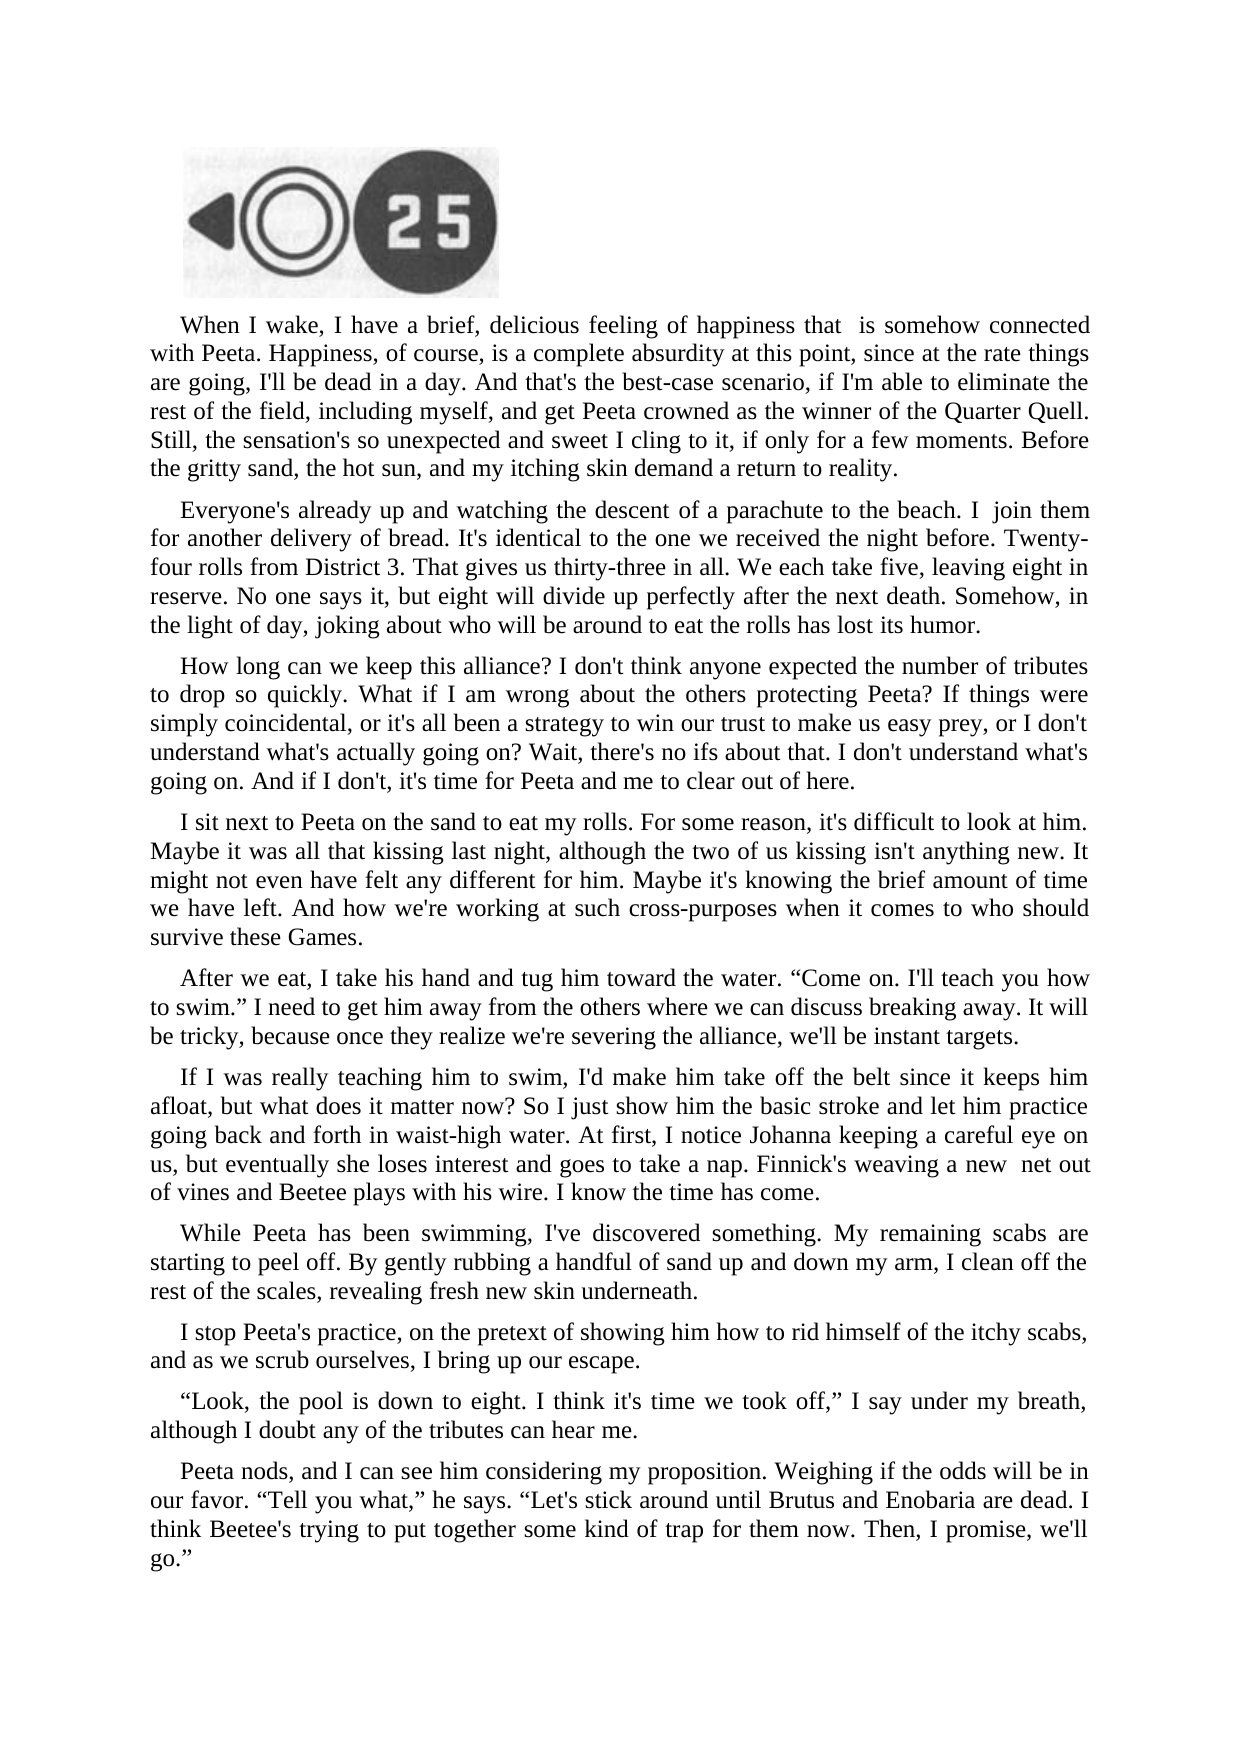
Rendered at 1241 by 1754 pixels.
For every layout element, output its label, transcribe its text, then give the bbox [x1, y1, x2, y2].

text “Look, the pool is down to eight. I think it's time we took off,” I say under my breath, although I doubt any of the tributes can hear me. [150, 1387, 1089, 1443]
text I sit next to Peeta on the sand to eat my rolls. For some reason, it's difficult to look at him. Maybe it was all that kissing last night, although the two of us kissing isn't anything new. It might not even have felt any different for him. Maybe it's knowing the brief amount of time we have left. And how we're working at such cross-purposes when it comes to who should survive these Games. [150, 807, 1090, 951]
text I stop Peeta's practice, on the pretext of showing him how to rid himself of the itchy scabs, and as we scrub ourselves, I bring up our escape. [150, 1318, 1089, 1374]
text Everyone's already up and watching the descent of a parachute to the beach. I join them for another delivery of bread. It's identical to the one we received the night before. Twenty- four rolls from District 3. That gives us thirty-three in all. We each take five, leaving eight in reserve. No one says it, but eight will divide up perfectly after the next death. Somehow, in the light of day, joking about who will be around to eat the rolls has lost its humor. [150, 495, 1090, 638]
text How long can we keep this alliance? I don't think anyone expected the number of tributes to drop so quickly. What if I am wrong about the others protecting Peeta? If things were simply coincidental, or it's all been a strategy to win our trust to make us easy prey, or I don't understand what's actually going on? Wait, there's no ifs about that. I don't understand what's going on. And if I don't, it's time for Peeta and me to clear out of here. [150, 651, 1089, 794]
text Peeta nods, and I can see him considering my proposition. Weighing if the odds will be in our favor. “Tell you what,” he says. “Let's stick around until Brutus and Enobaria are dead. I think Beetee's trying to put together some kind of trap for them now. Then, I promise, we'll go.” [150, 1456, 1090, 1571]
text When I wake, I have a brief, delicious feeling of happiness that is somehow connected with Peeta. Happiness, of course, is a complete absurdity at this point, since at the rate things are going, I'll be dead in a day. And that's the best-case scenario, if I'm able to eliminate the rest of the field, including myself, and get Peeta crowned as the winner of the Quarter Quell. Still, the sensation's so unexpected and sweet I cling to it, if only for a few moments. Before the gritty sand, the hot sun, and my itching skin demand a return to reality. [150, 310, 1090, 482]
text If I was really teaching him to swim, I'd make him take off the belt since it keeps him afloat, but what does it matter now? So I just show him the basic stroke and let him practice going back and forth in waist-high water. At first, I notice Johanna keeping a careful eye on us, but eventually she loses interest and goes to take a nap. Finnick's weaving a new net out of vines and Beetee plays with his wire. I know the time has come. [150, 1062, 1091, 1206]
picture [183, 147, 499, 298]
text After we eat, I take his hand and tug him toward the water. “Come on. I'll teach you how to swim.” I need to get him away from the others where we can discuss breaking away. It will be tricky, because once they realize we're severing the alliance, we'll be instant targets. [150, 963, 1090, 1049]
text While Peeta has been swimming, I've discovered something. My remaining scabs are starting to peel off. By gently rubbing a handful of sand up and down my arm, I clean off the rest of the scales, revealing fresh new skin underneath. [150, 1218, 1090, 1305]
